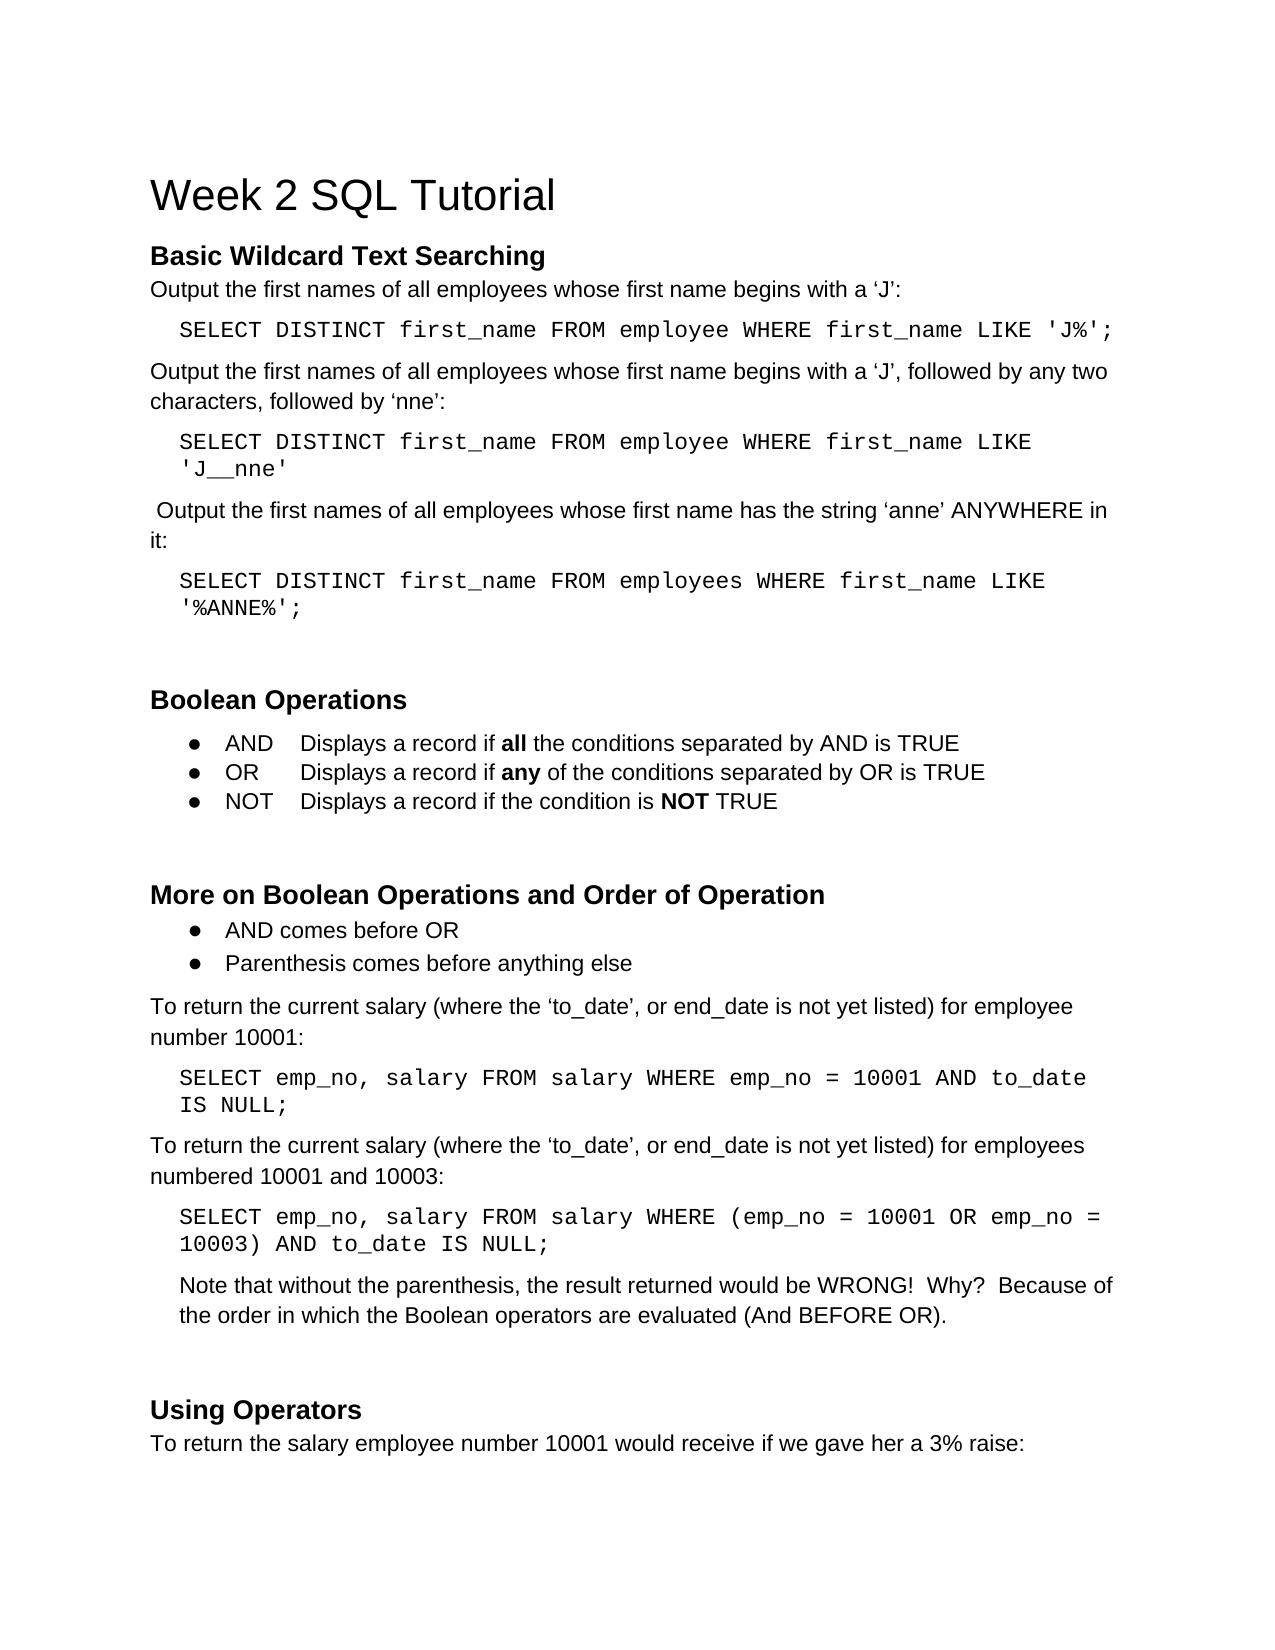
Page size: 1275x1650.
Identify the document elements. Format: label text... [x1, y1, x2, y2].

text Output the first names of all employees whose first name begins with a ‘J’: [150, 276, 1125, 302]
title Week 2 SQL Tutorial [150, 175, 1125, 219]
subtitle Boolean Operations [150, 684, 1125, 715]
text SELECT DISTINCT first_name FROM employee WHERE first_name LIKE 'J%'; [179, 318, 1125, 344]
list Parenthesis comes before anything else [187, 948, 1125, 976]
subtitle More on Boolean Operations and Order of Operation [150, 879, 1125, 910]
text Note that without the parenthesis, the result returned would be WRONG! Why? Because of the order in which the Boolean operators are evaluated (And BEFORE OR). [179, 1272, 1125, 1328]
text To return the salary employee number 10001 would receive if we gave her a 3% raise: [150, 1430, 1125, 1457]
subtitle Using Operators [150, 1394, 1125, 1426]
text SELECT DISTINCT first_name FROM employees WHERE first_name LIKE '%ANNE%'; [179, 570, 1125, 622]
text Output the first names of all employees whose first name has the string ‘anne’ ANYWHERE in it: [150, 497, 1125, 553]
list AND comes before OR [187, 915, 1125, 943]
text To return the current salary (where the ‘to_date’, or end_date is not yet listed) for employee number 10001: [150, 993, 1125, 1050]
text To return the current salary (where the ‘to_date’, or end_date is not yet listed) for employees numbered 10001 and 10003: [150, 1132, 1125, 1189]
subtitle Basic Wildcard Text Searching [150, 239, 1125, 271]
text SELECT DISTINCT first_name FROM employee WHERE first_name LIKE 'J__nne' [179, 431, 1125, 483]
list AND Displays a record if all the conditions separated by AND is TRUE [187, 729, 1125, 757]
text Output the first names of all employees whose first name begins with a ‘J’, followed by any two characters, followed by ‘nne’: [150, 358, 1125, 414]
list NOT Displays a record if the condition is NOT TRUE [187, 787, 1125, 815]
list OR Displays a record if any of the conditions separated by OR is TRUE [187, 758, 1125, 786]
text SELECT emp_no, salary FROM salary WHERE (emp_no = 10001 OR emp_no = 10003) AND to_date IS NULL; [179, 1205, 1125, 1258]
text SELECT emp_no, salary FROM salary WHERE emp_no = 10001 AND to_date IS NULL; [179, 1066, 1125, 1119]
